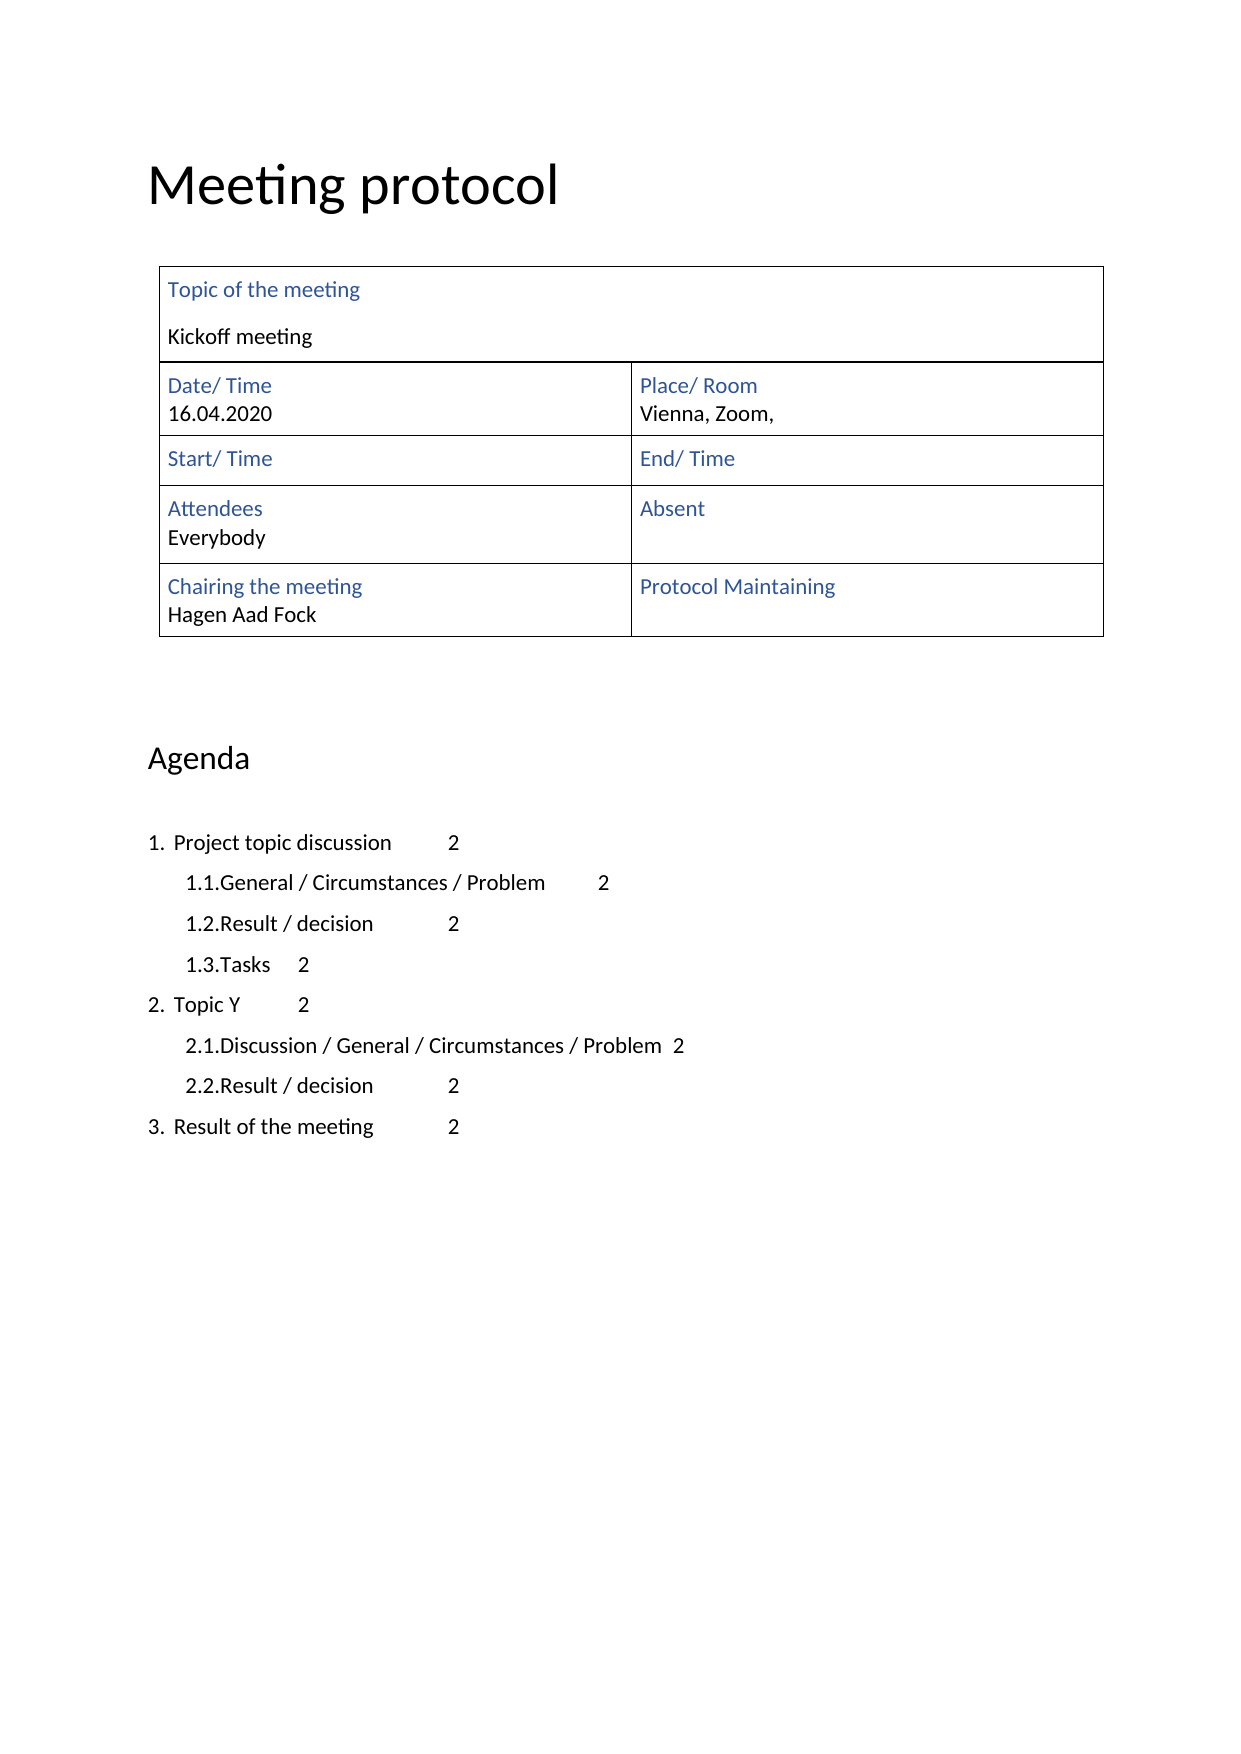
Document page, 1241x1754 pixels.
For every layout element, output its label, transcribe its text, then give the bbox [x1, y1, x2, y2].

list General / Circumstances / Problem 2 [185, 868, 1093, 897]
table_header Topic of the meeting Kickoff meeting [160, 267, 1103, 361]
table_cell Protocol Maintaining [632, 564, 1103, 636]
table_cell Chairing the meeting Hagen Aad Fock [160, 564, 631, 636]
title Meeting protocol [148, 148, 1093, 219]
list Project topic discussion 2 [148, 828, 1093, 856]
table_cell Absent [632, 486, 1103, 562]
list Result / decision 2 [185, 909, 1093, 937]
list Topic Y 2 [148, 990, 1093, 1018]
table_cell Start/ Time [160, 436, 631, 485]
table_cell End/ Time [632, 436, 1103, 485]
list Result of the meeting 2 [148, 1112, 1093, 1140]
table_cell Attendees Everybody [160, 486, 631, 562]
table_cell Place/ Room Vienna, Zoom, [632, 363, 1103, 435]
list Discussion / General / Circumstances / Problem 2 [185, 1031, 1093, 1059]
table_cell Date/ Time 16.04.2020 [160, 363, 631, 435]
list Result / decision 2 [185, 1072, 1093, 1100]
text Agenda [148, 737, 1093, 778]
list Tasks 2 [185, 950, 1093, 978]
